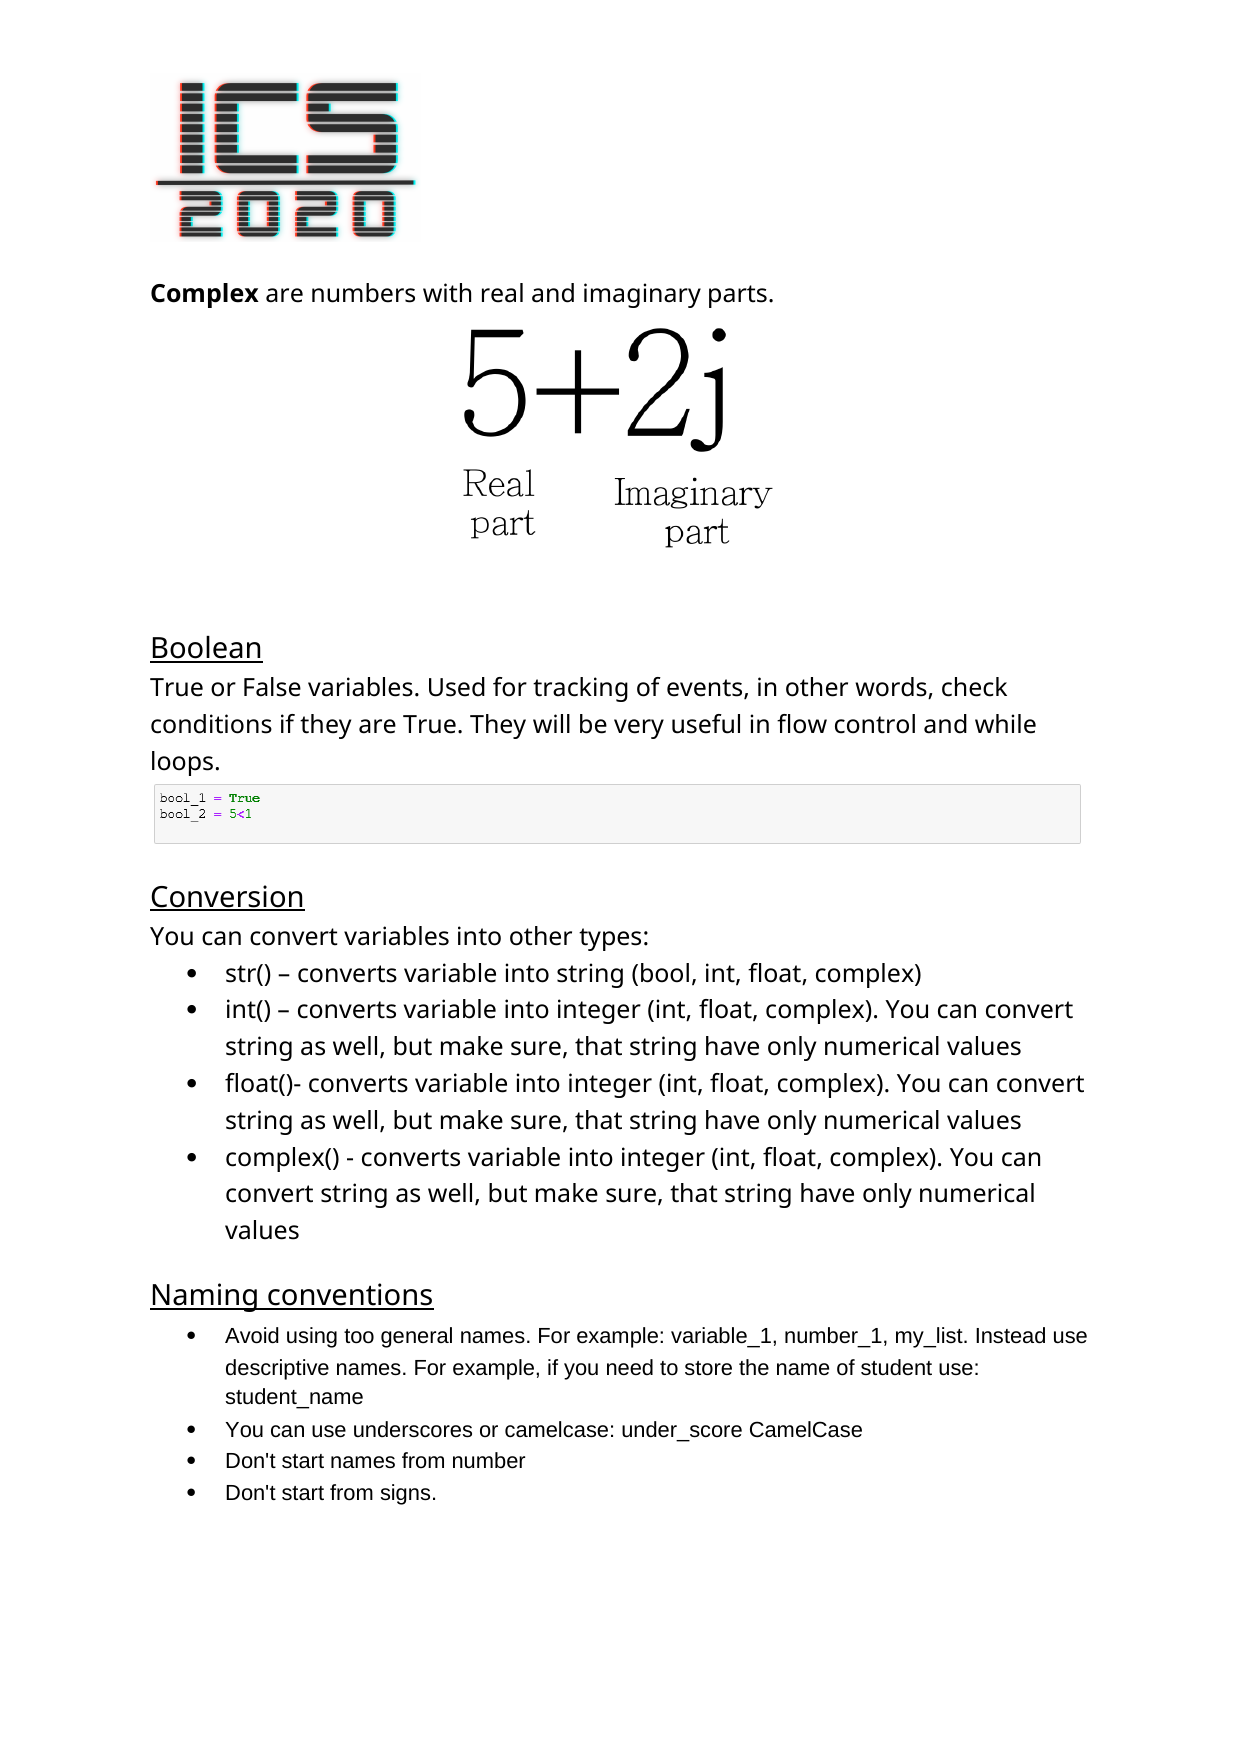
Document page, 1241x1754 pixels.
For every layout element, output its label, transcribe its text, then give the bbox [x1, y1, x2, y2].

subtitle Boolean [150, 627, 1090, 667]
picture [150, 73, 421, 242]
picture [150, 780, 1091, 849]
list str() – converts variable into string (bool, int, float, complex) [187, 955, 1090, 989]
list Don't start from signs. [187, 1474, 1090, 1505]
subtitle Naming conventions [150, 1274, 1090, 1314]
text True or False variables. Used for tracking of events, in other words, check conditions if they are True. They will be very useful in flow control and while loops. [150, 670, 1090, 777]
picture [460, 312, 780, 563]
text You can convert variables into other types: [150, 919, 1090, 953]
list You can use underscores or camelcase: under_score CamelCase [187, 1411, 1090, 1442]
list float()- converts variable into integer (int, float, complex). You can convert string as well, but make sure, that string have only numerical values [187, 1066, 1090, 1137]
list Don't start names from number [187, 1442, 1090, 1474]
text Complex are numbers with real and imaginary parts. [150, 275, 1090, 309]
list complex() - converts variable into integer (int, float, complex). You can convert string as well, but make sure, that string have only numerical values [187, 1139, 1090, 1247]
list Avoid using too general names. For example: variable_1, number_1, my_list. Instead use descriptive names. For example, if you need to store the name of student use: student_name [187, 1317, 1090, 1411]
list int() – converts variable into integer (int, float, complex). You can convert string as well, but make sure, that string have only numerical values [187, 992, 1090, 1063]
subtitle Conversion [150, 876, 1090, 916]
